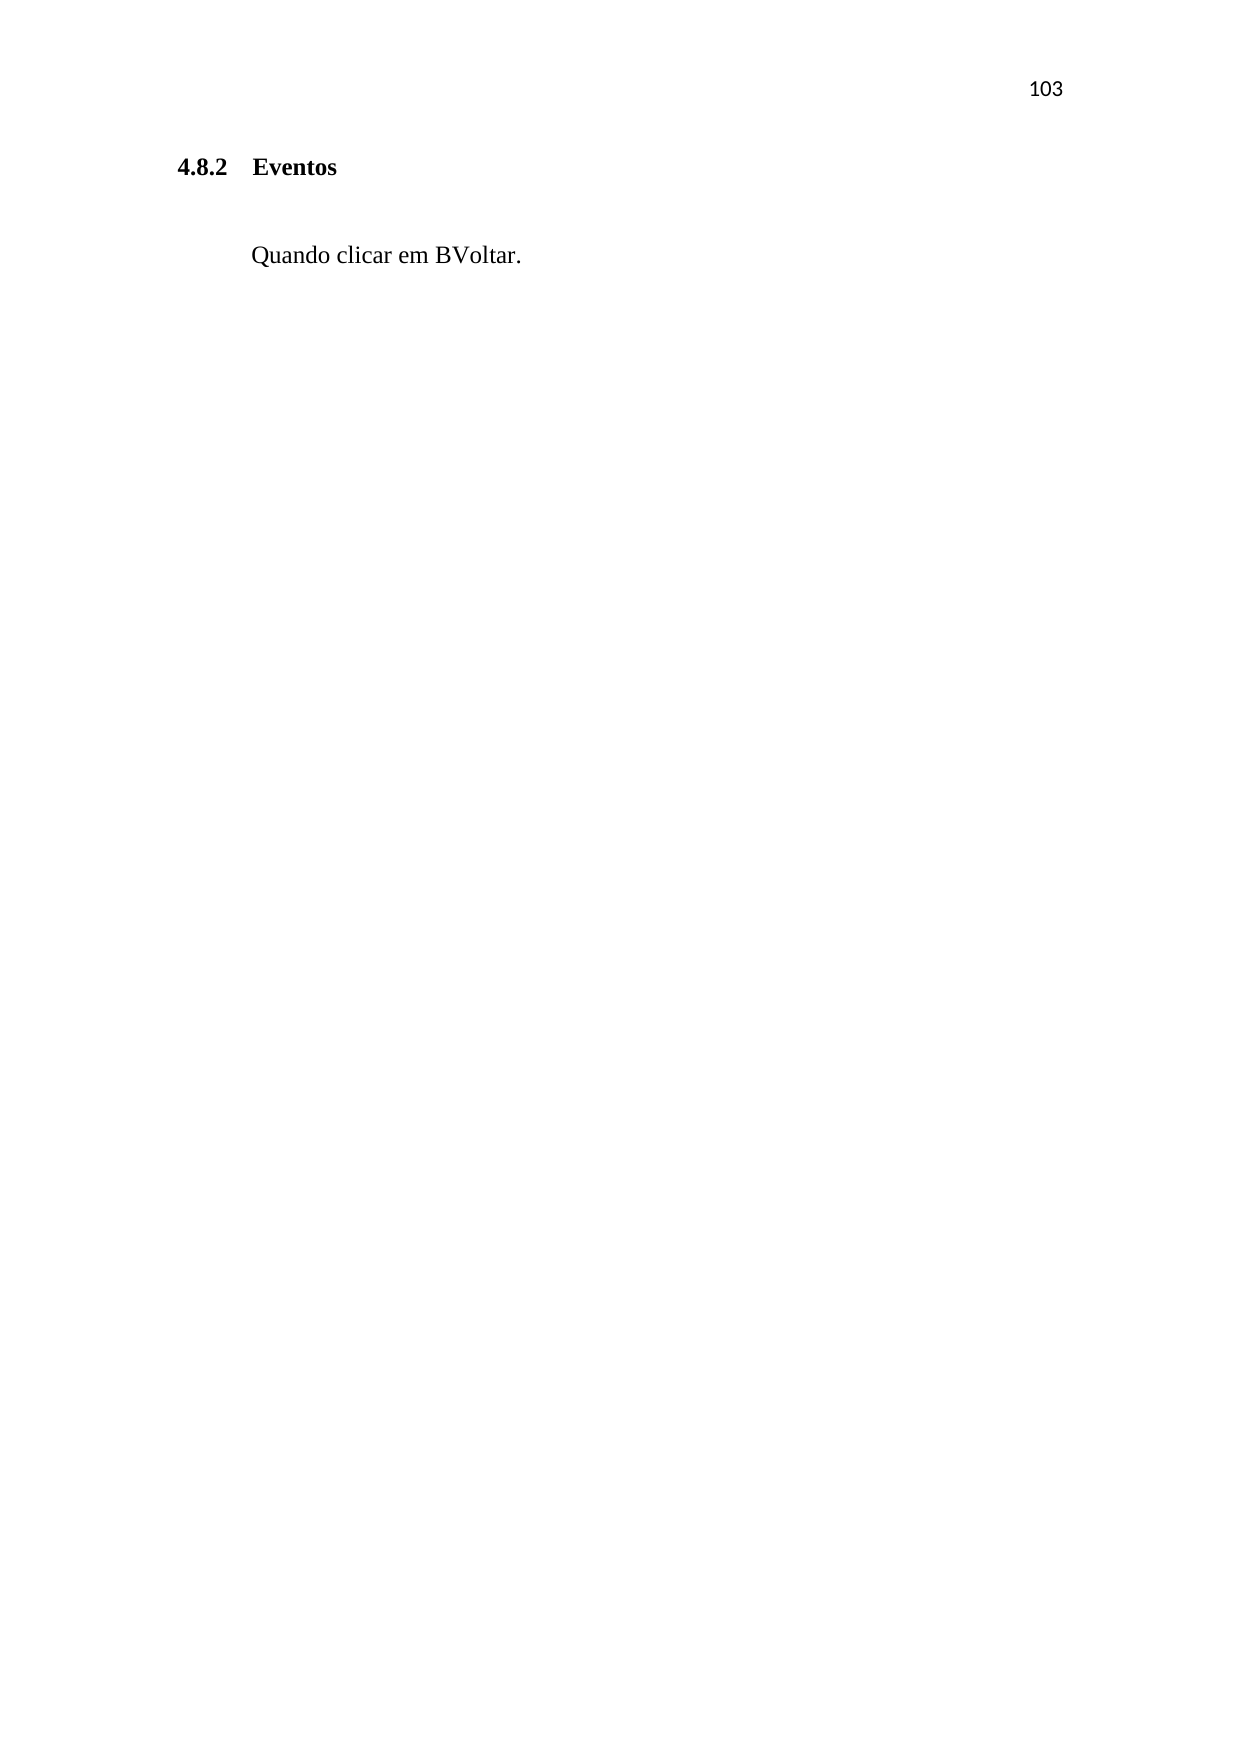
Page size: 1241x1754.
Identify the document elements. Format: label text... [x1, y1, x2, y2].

text Quando clicar em BVoltar. [177, 240, 1063, 269]
subtitle Eventos [177, 152, 1063, 181]
